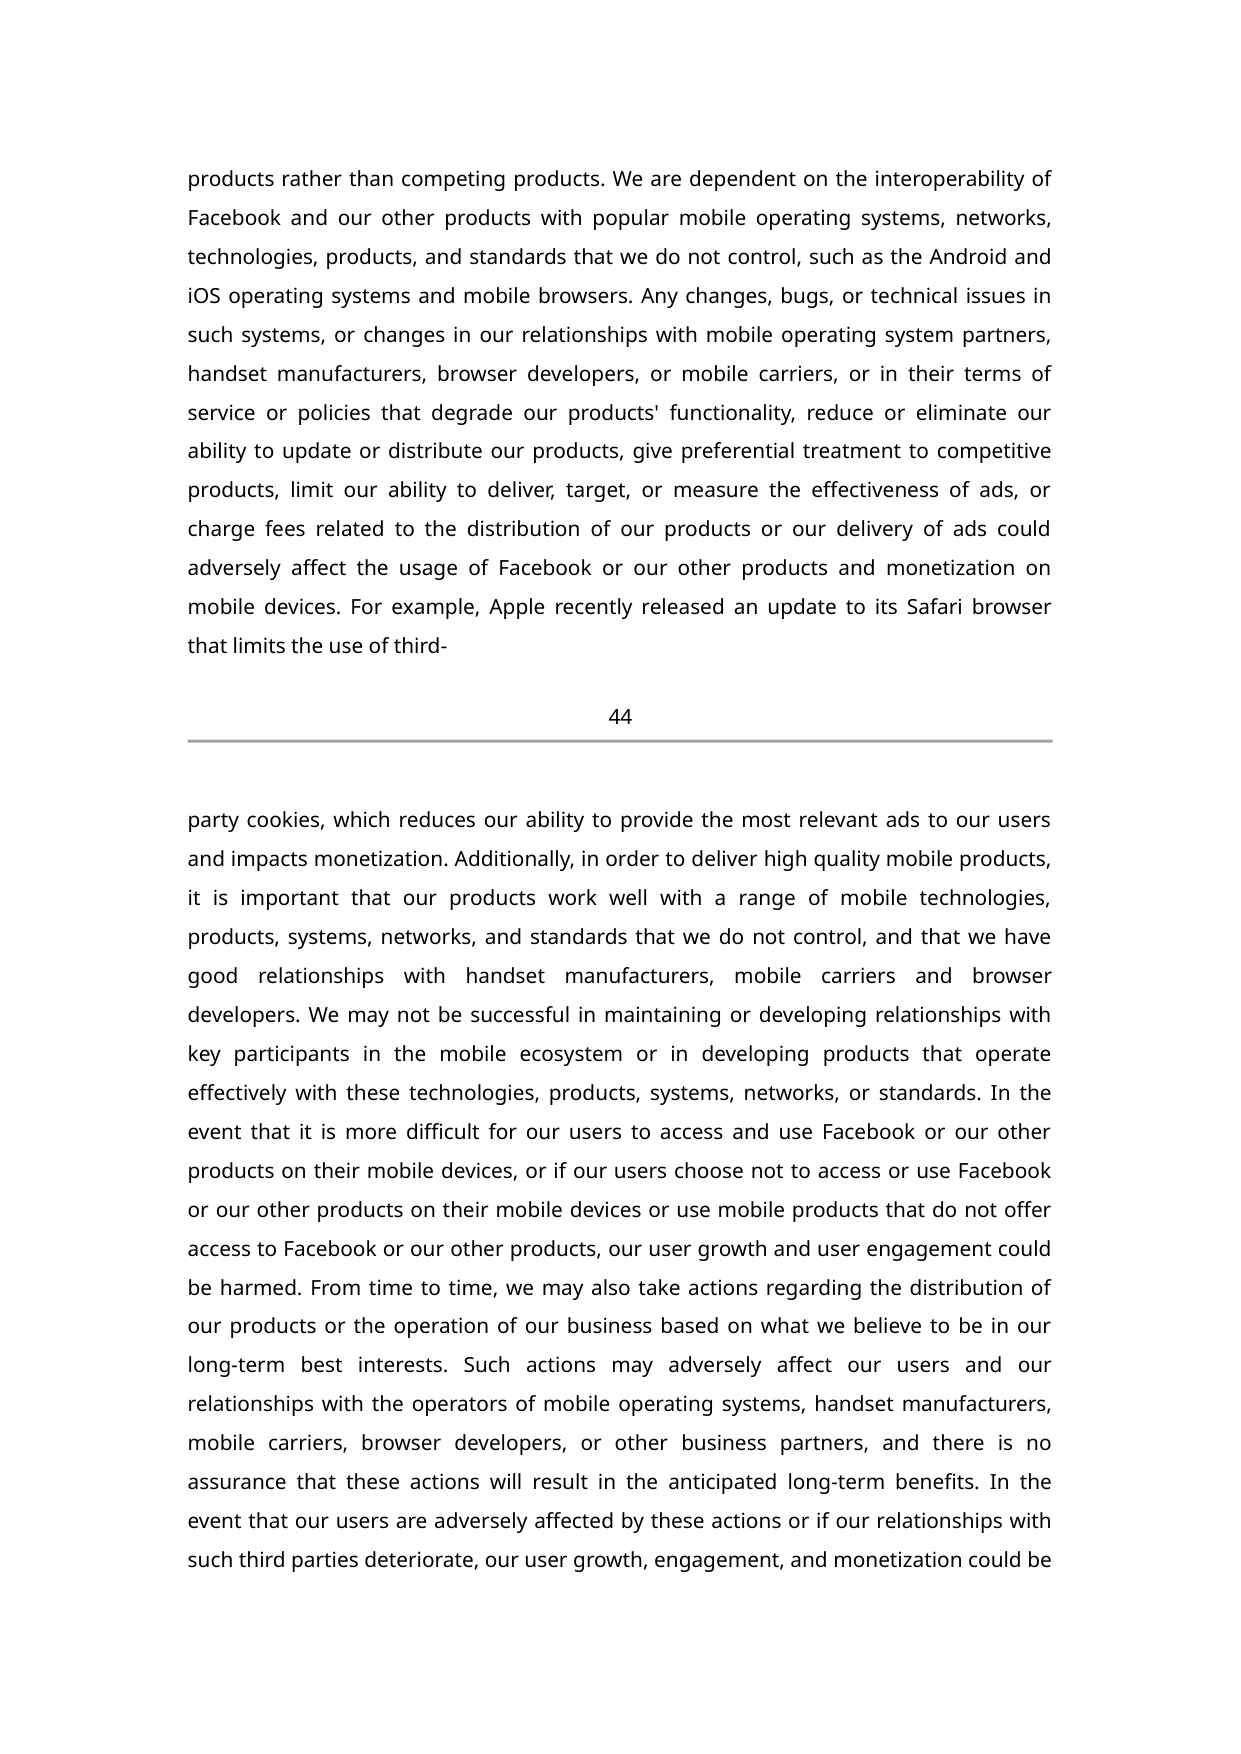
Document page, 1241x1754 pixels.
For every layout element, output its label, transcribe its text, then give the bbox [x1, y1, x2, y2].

text 44 [187, 700, 1053, 733]
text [187, 162, 1053, 662]
